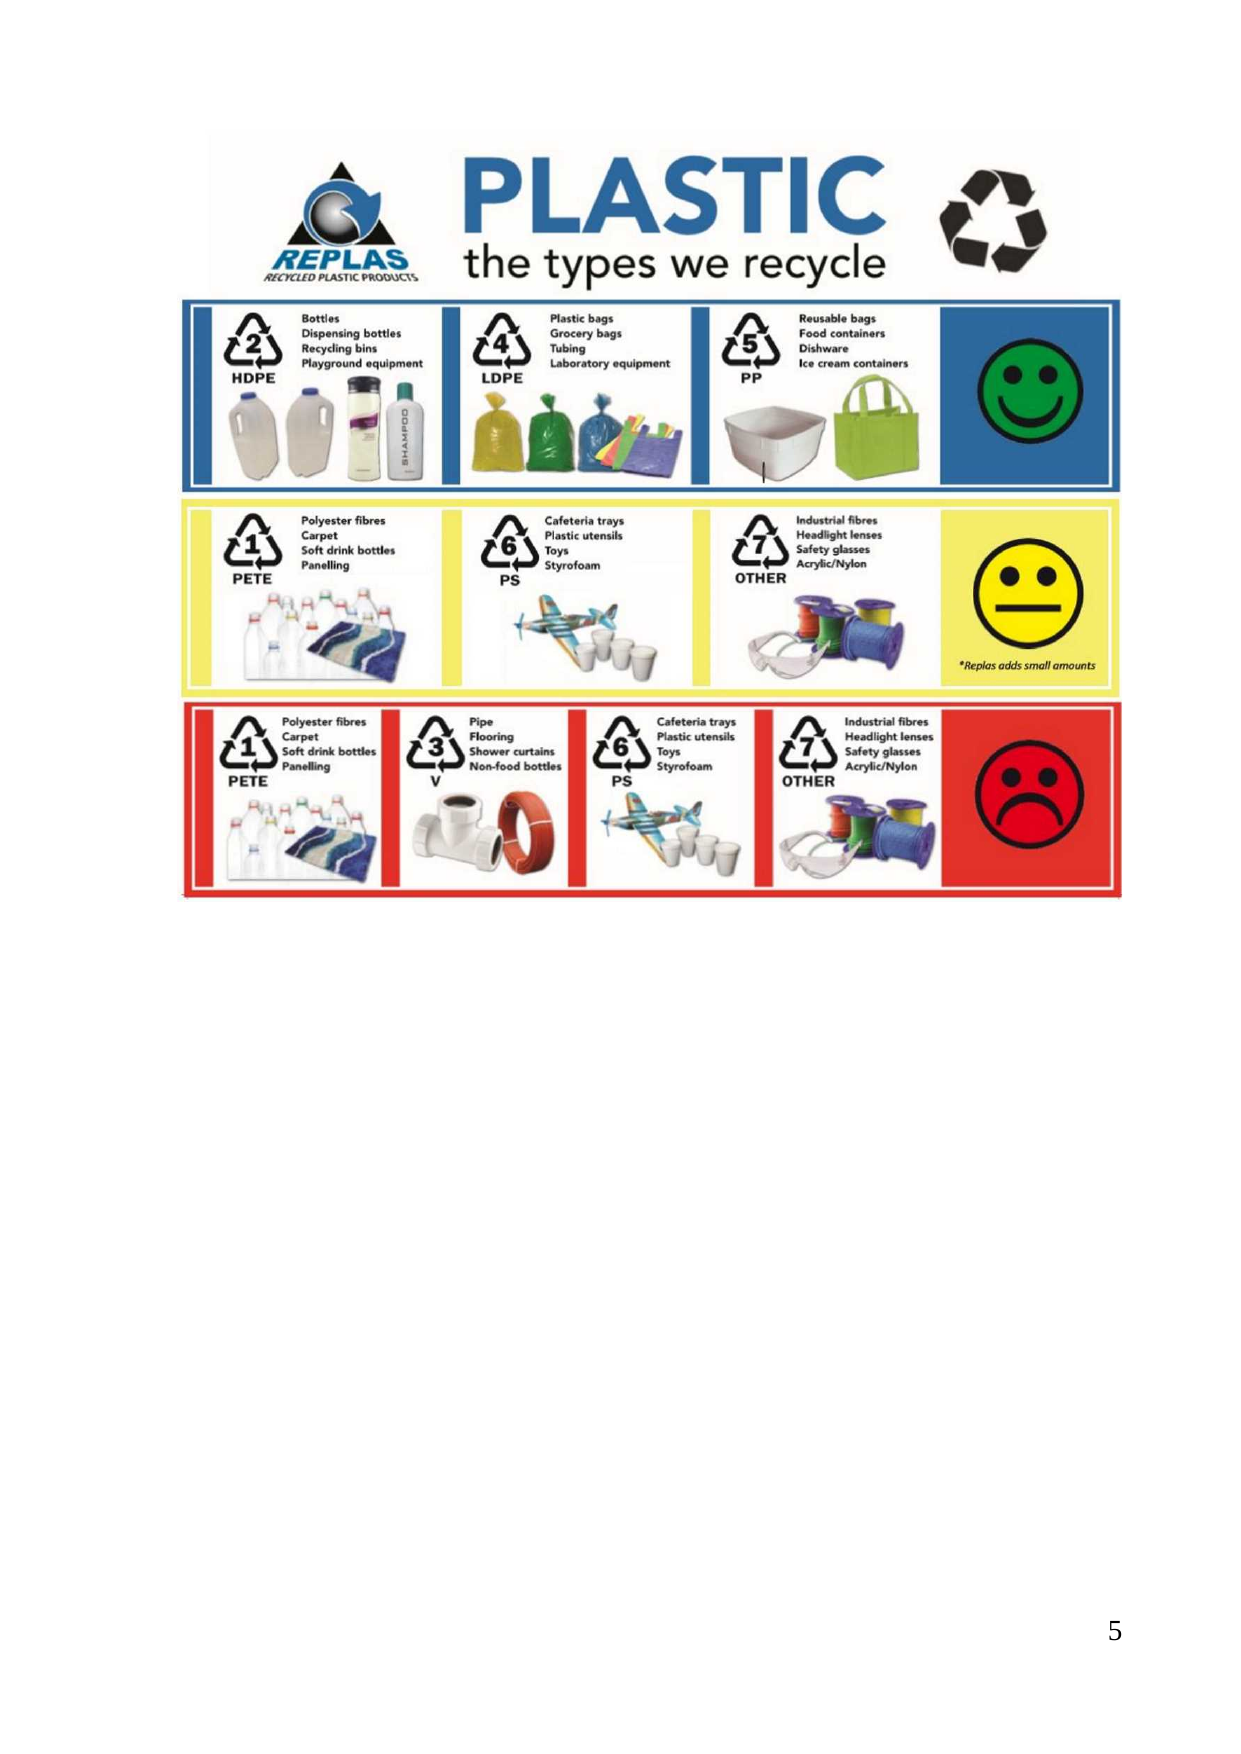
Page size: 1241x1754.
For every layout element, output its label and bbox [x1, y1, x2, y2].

picture [177, 118, 1123, 902]
